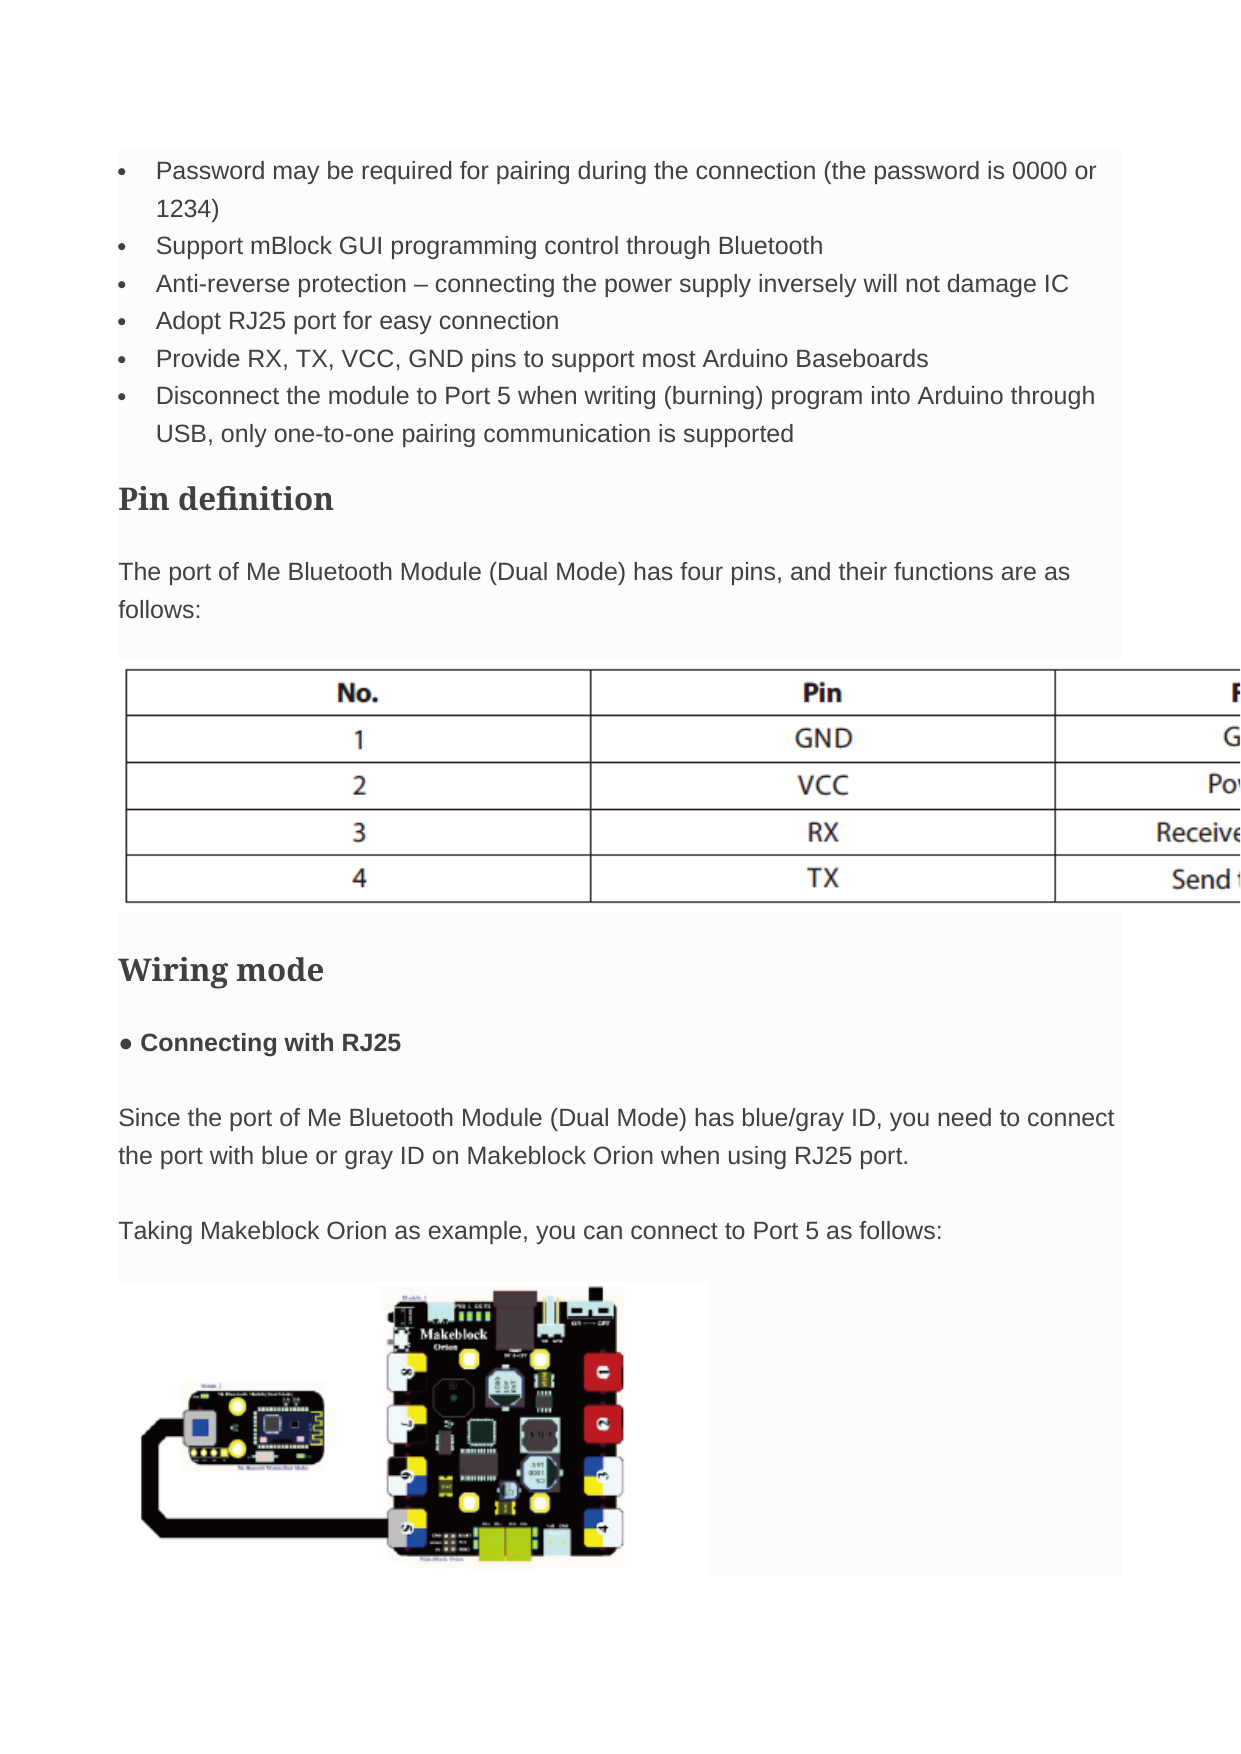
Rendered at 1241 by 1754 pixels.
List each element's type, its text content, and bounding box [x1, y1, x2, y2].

text Taking Makeblock Orion as example, you can connect to Port 5 as follows: [118, 1207, 1122, 1245]
list Anti-reverse protection – connecting the power supply inversely will not damage IC [118, 260, 1122, 298]
text The port of Me Bluetooth Module (Dual Mode) has four pins, and their functions are as follows: [118, 548, 1122, 623]
picture [118, 661, 1241, 911]
list Provide RX, TX, VCC, GND pins to support most Arduino Baseboards [118, 335, 1122, 373]
text ● Connecting with RJ25 [118, 1020, 1122, 1057]
list Adopt RJ25 port for easy connection [118, 298, 1122, 335]
list Password may be required for pairing during the connection (the password is 0000 or 1234) [118, 148, 1122, 223]
list Support mBlock GUI programming control through Bluetooth [118, 223, 1122, 260]
list Disconnect the module to Port 5 when writing (burning) program into Arduino through USB, only one-to-one pairing communication is supported [118, 373, 1122, 448]
text Since the port of Me Bluetooth Module (Dual Mode) has blue/gray ID, you need to connect the port with blue or gray ID on Makeblock Orion when using RJ25 port. [118, 1095, 1122, 1170]
text Wiring mode [118, 948, 1122, 991]
picture [118, 1282, 708, 1577]
text Pin definition [118, 477, 1122, 519]
